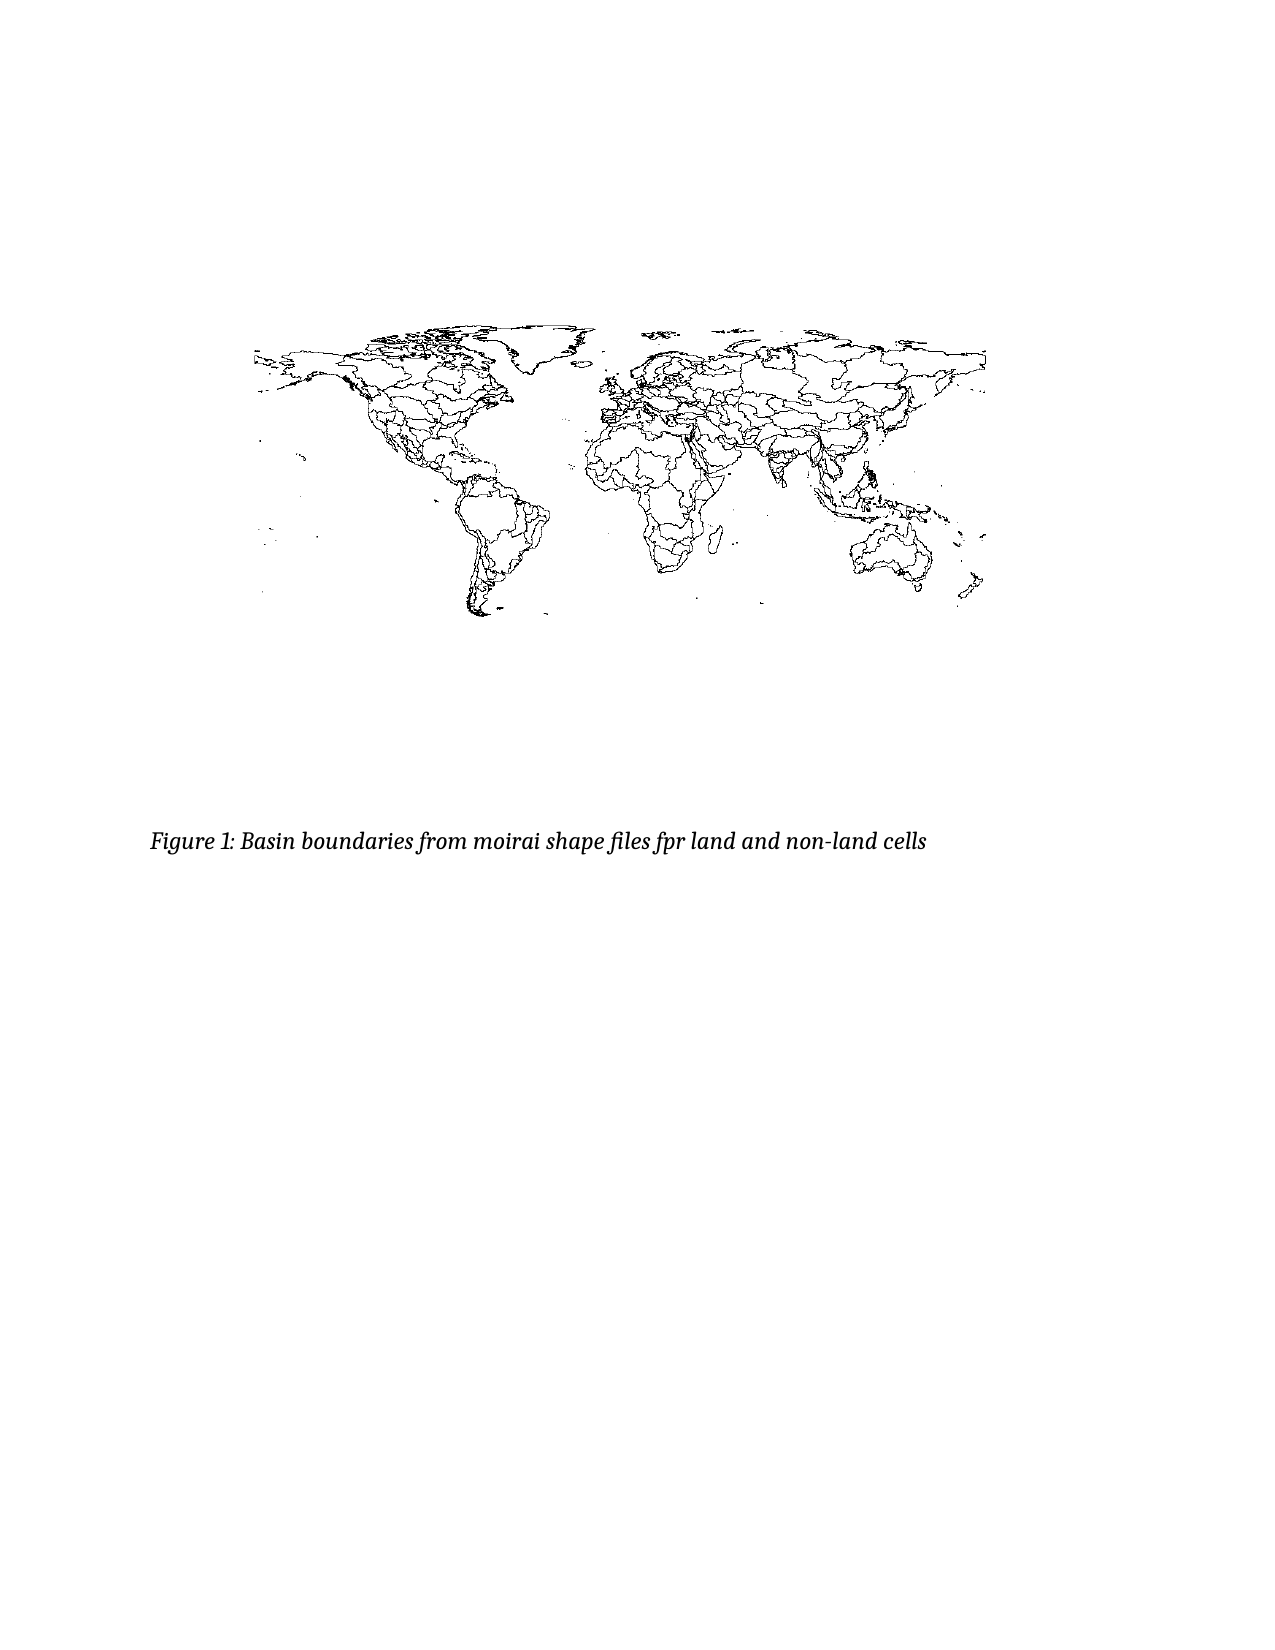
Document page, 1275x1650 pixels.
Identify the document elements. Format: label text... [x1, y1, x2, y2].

text Figure 1: Basin boundaries from moirai shape files fpr land and non-land cells [150, 827, 1125, 856]
picture [168, 150, 1044, 807]
